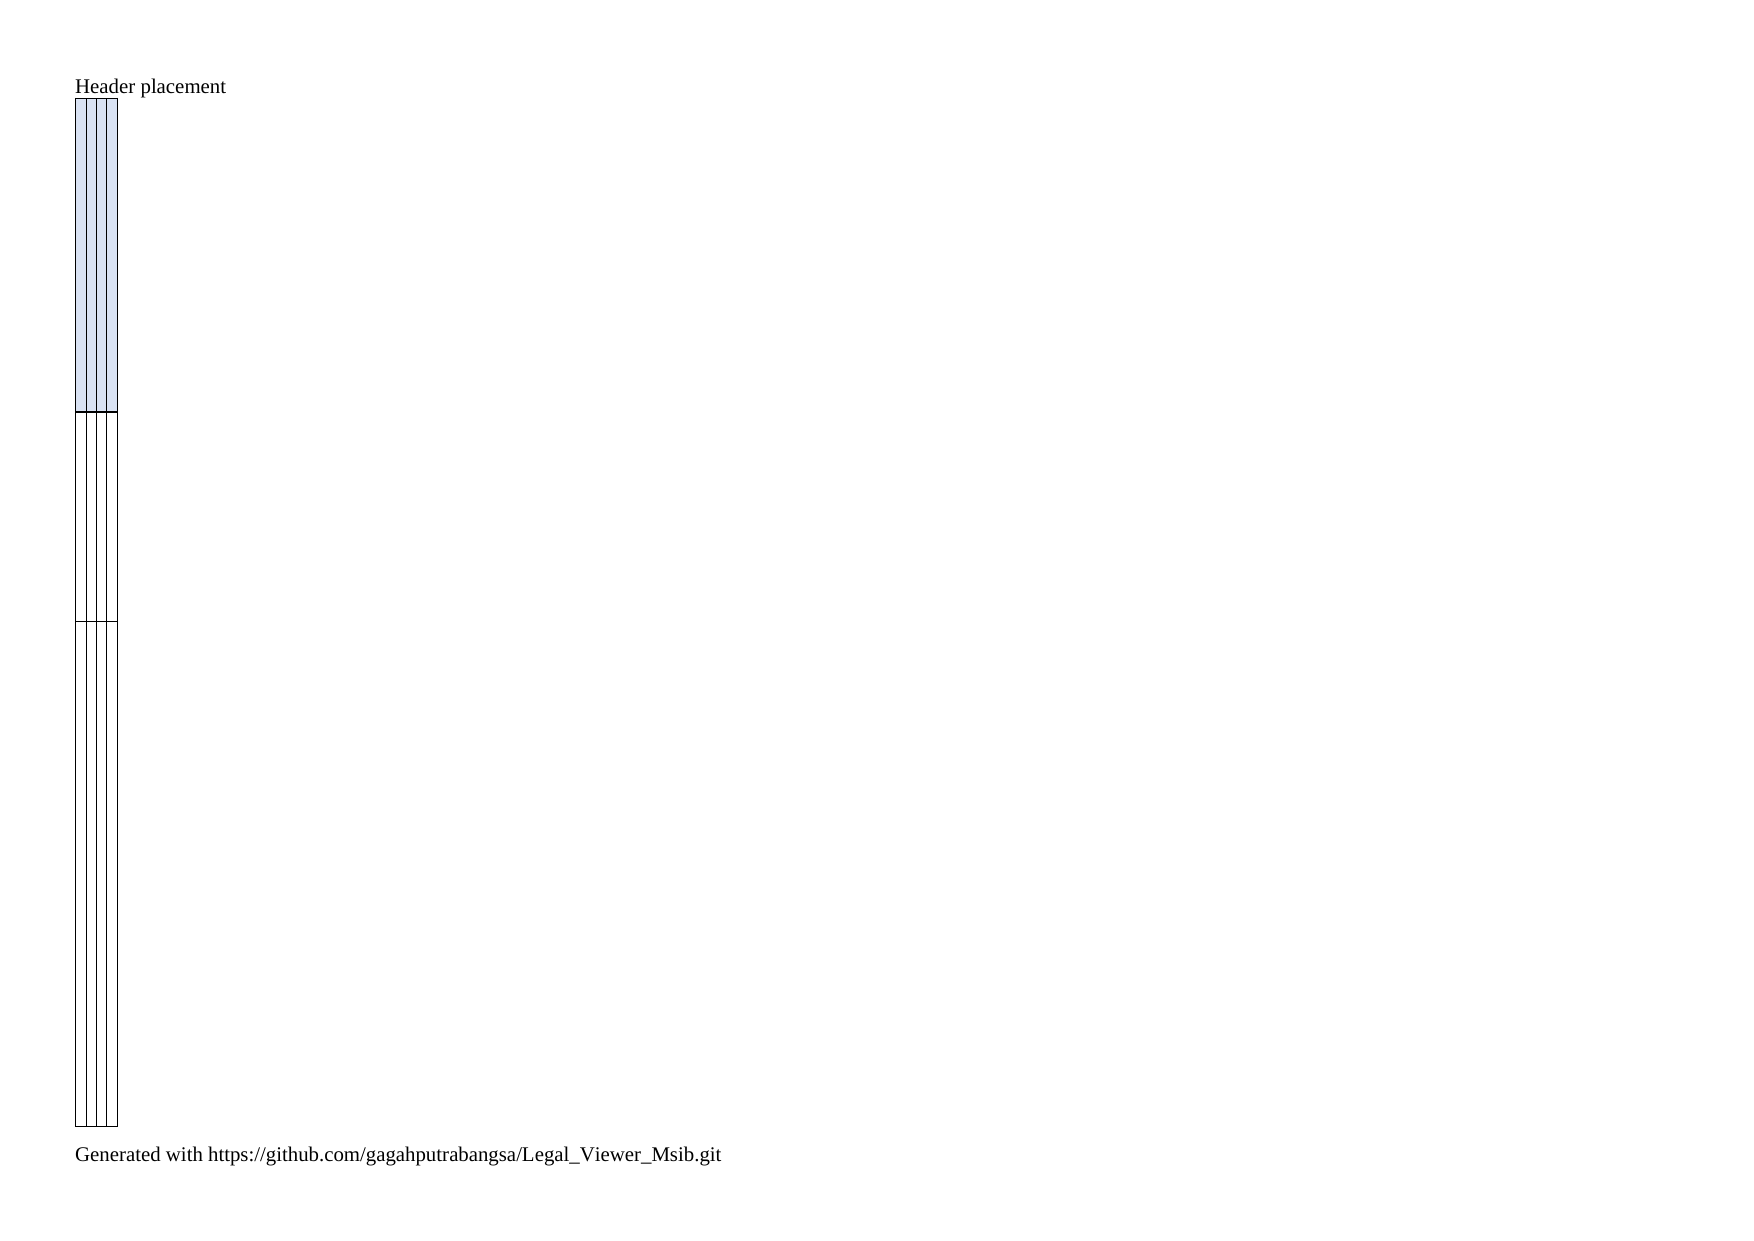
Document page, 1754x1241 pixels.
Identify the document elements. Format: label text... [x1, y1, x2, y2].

table_cell [107, 413, 117, 621]
table_cell [97, 622, 106, 1126]
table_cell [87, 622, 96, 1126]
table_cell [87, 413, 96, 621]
table_cell [107, 622, 117, 1126]
table_cell [97, 413, 106, 621]
